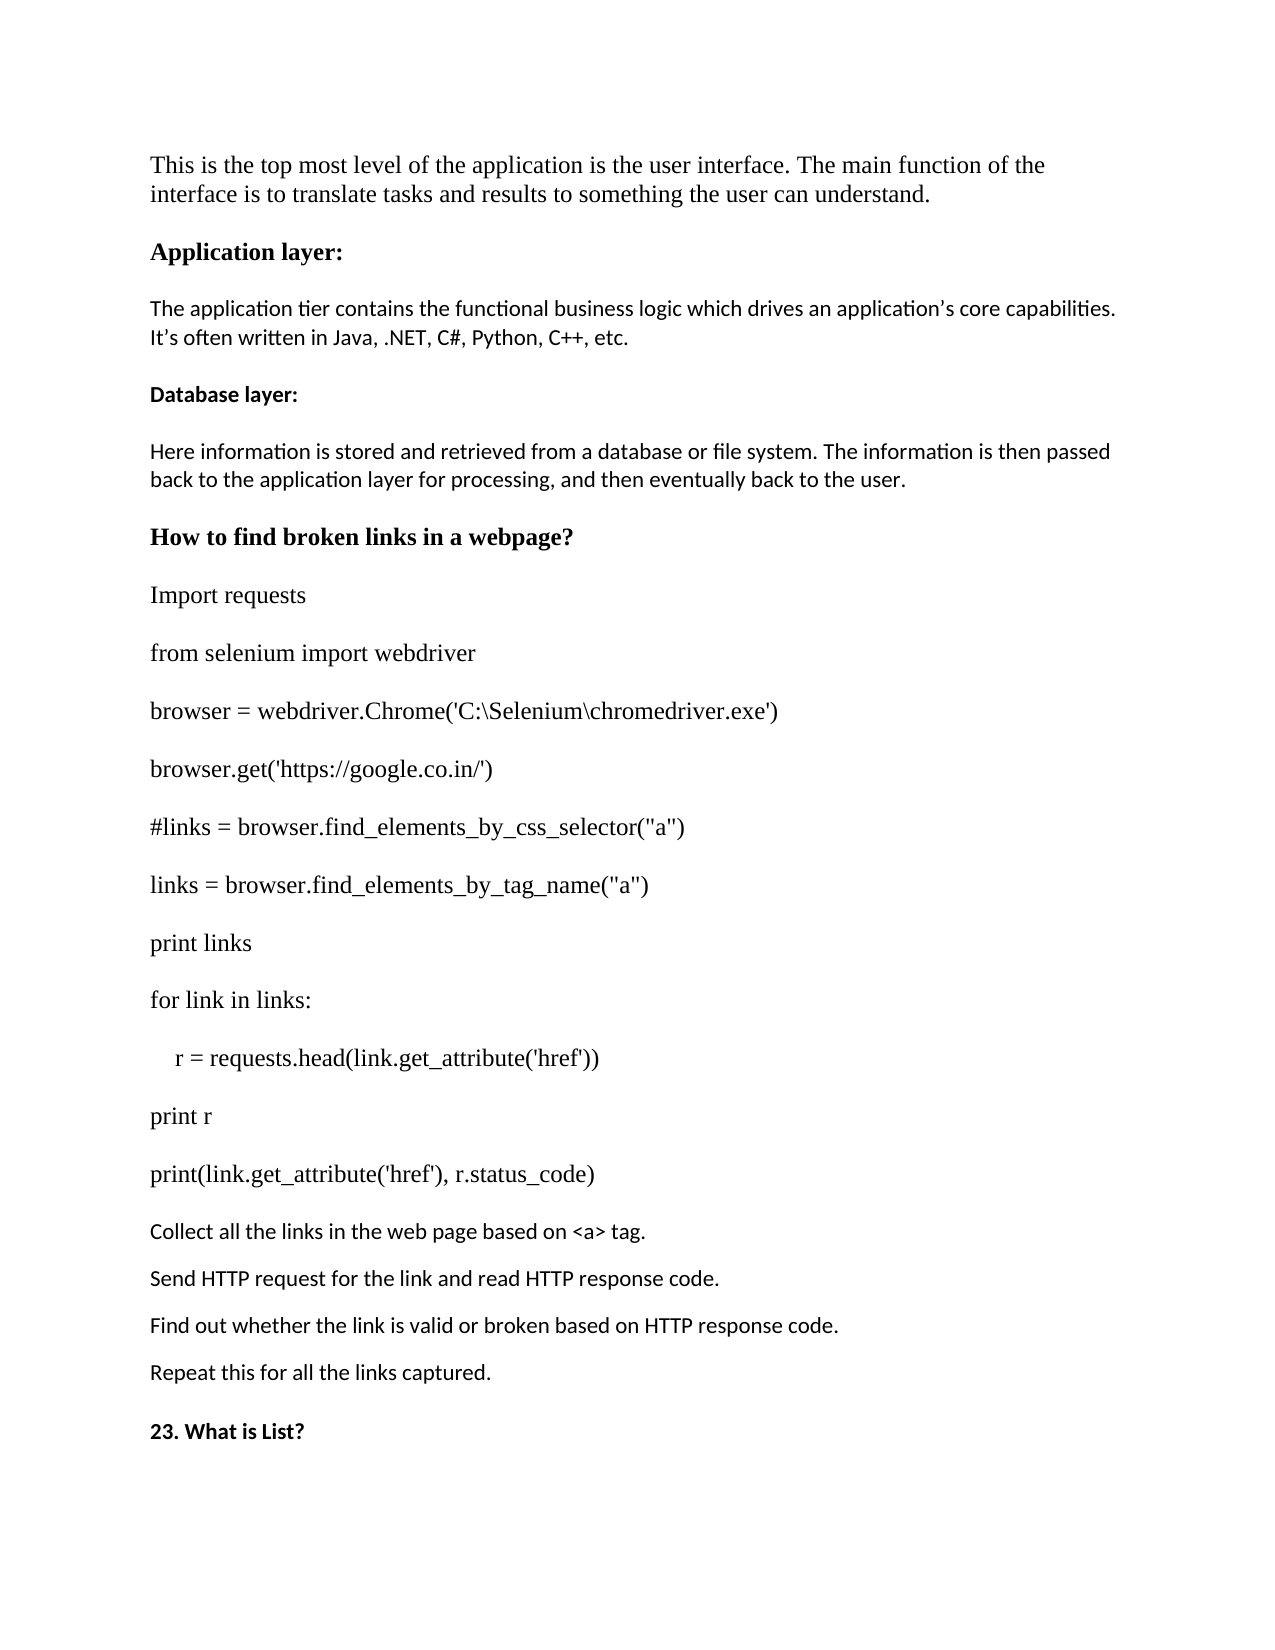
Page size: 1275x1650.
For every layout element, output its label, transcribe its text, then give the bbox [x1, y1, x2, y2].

text from selenium import webdriver [150, 638, 1125, 667]
text r = requests.head(link.get_attribute('href')) [150, 1043, 1125, 1072]
text browser.get('https://google.co.in/') [150, 754, 1125, 783]
text Here information is stored and retrieved from a database or file system. The information is then passed back to the application layer for processing, and then eventually back to the user. [150, 437, 1125, 493]
text browser = webdriver.Chrome('C:\Selenium\chromedriver.exe') [150, 696, 1125, 725]
text This is the top most level of the application is the user interface. The main function of the interface is to translate tasks and results to something the user can understand. [150, 150, 1125, 207]
text Application layer: [150, 237, 1125, 265]
text Repeat this for all the links captured. [150, 1358, 1125, 1386]
text links = browser.find_elements_by_tag_name("a") [150, 870, 1125, 898]
text Import requests [150, 580, 1125, 609]
text for link in links: [150, 986, 1125, 1014]
text Database layer: [150, 380, 1125, 408]
text print r [150, 1101, 1125, 1130]
text print(link.get_attribute('href'), r.status_code) [150, 1159, 1125, 1188]
text print links [150, 928, 1125, 956]
text #links = browser.find_elements_by_css_selector("a") [150, 812, 1125, 841]
text Find out whether the link is valid or broken based on HTTP response code. [150, 1311, 1125, 1339]
text Collect all the links in the web page based on <a> tag. [150, 1217, 1125, 1245]
text How to find broken links in a webpage? [150, 522, 1125, 551]
text Send HTTP request for the link and read HTTP response code. [150, 1264, 1125, 1292]
text 23. What is List? [150, 1417, 1125, 1445]
text The application tier contains the functional business logic which drives an application’s core capabilities. It’s often written in Java, .NET, C#, Python, C++, etc. [150, 294, 1125, 351]
